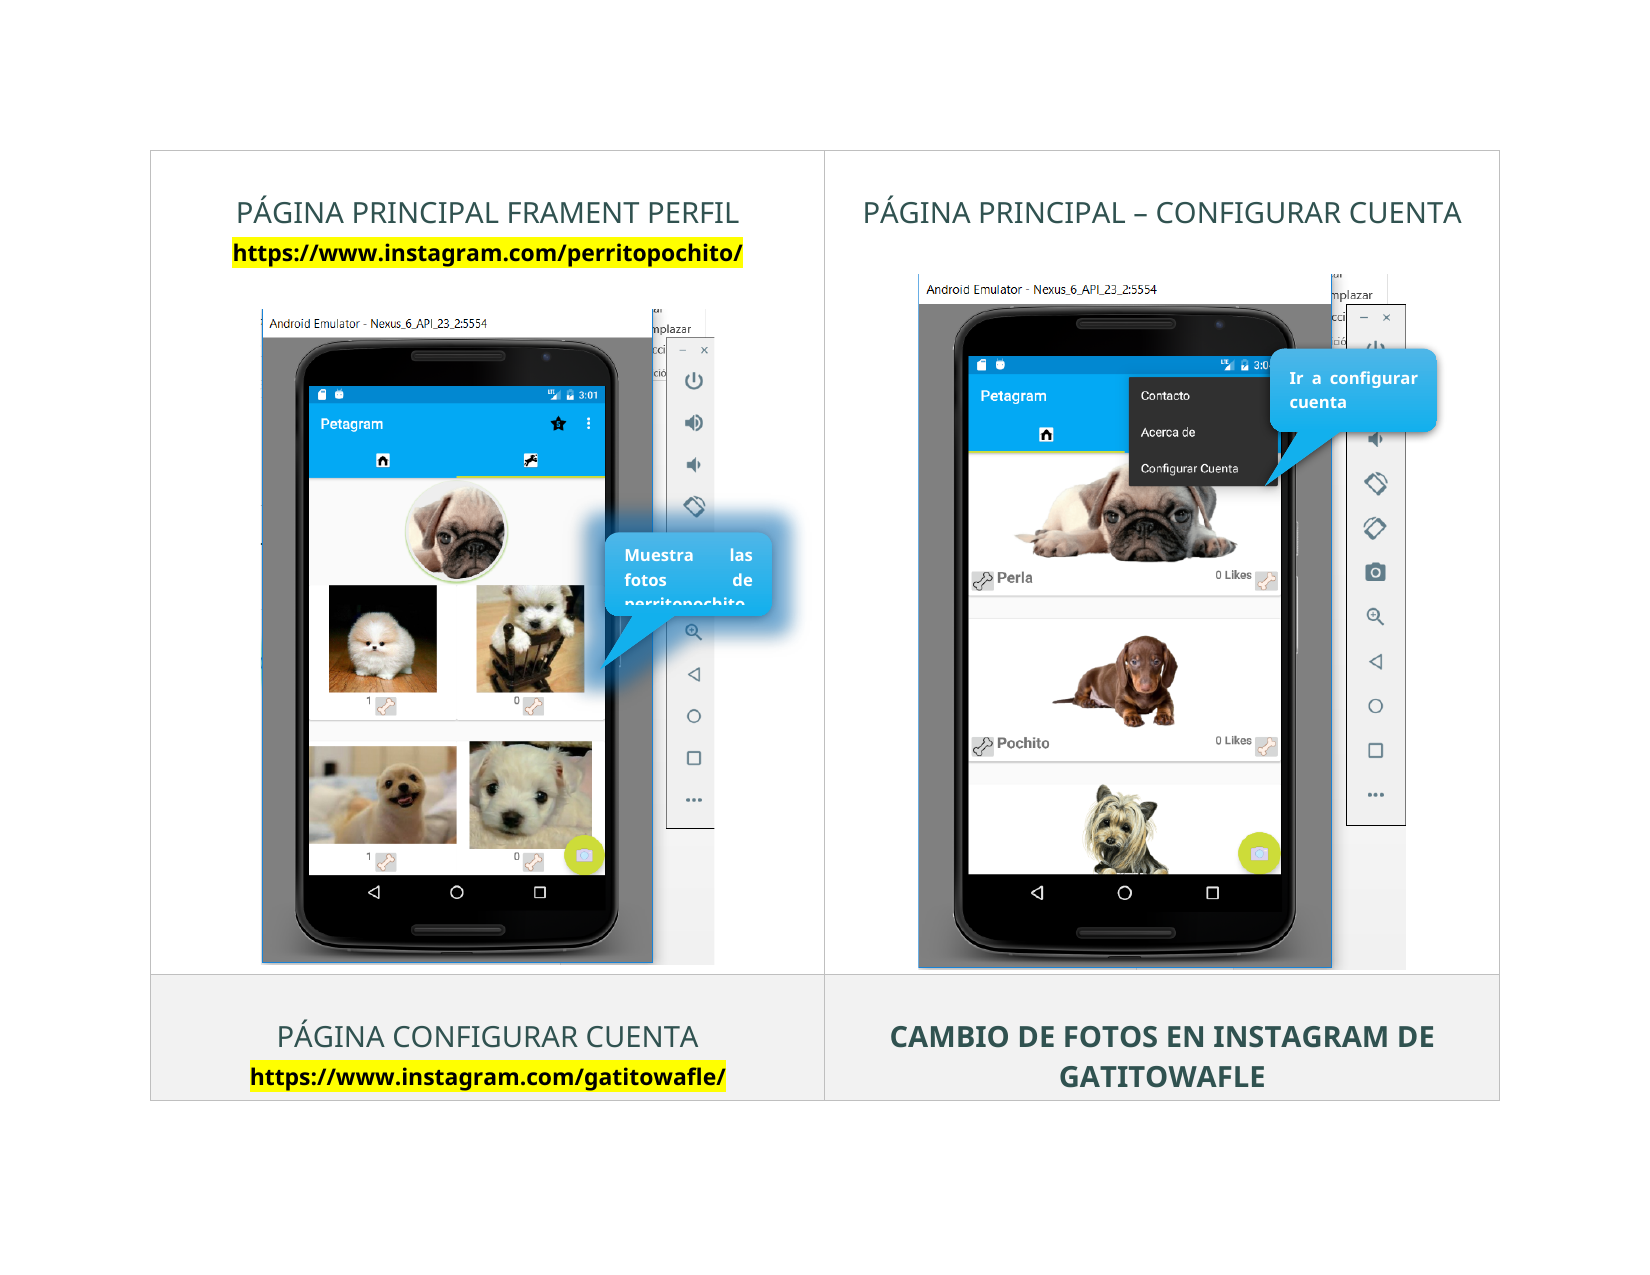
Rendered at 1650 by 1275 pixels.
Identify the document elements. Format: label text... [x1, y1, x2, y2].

picture [918, 274, 1406, 970]
table_header PÁGINA PRINCIPAL – CONFIGURAR CUENTA [825, 151, 1499, 974]
picture [1040, 428, 1053, 441]
picture [260, 309, 715, 965]
table_header PÁGINA PRINCIPAL FRAMENT PERFIL https://www.instagram.com/perritopochito/ [151, 151, 824, 974]
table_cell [151, 975, 824, 1100]
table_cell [825, 975, 1499, 1100]
